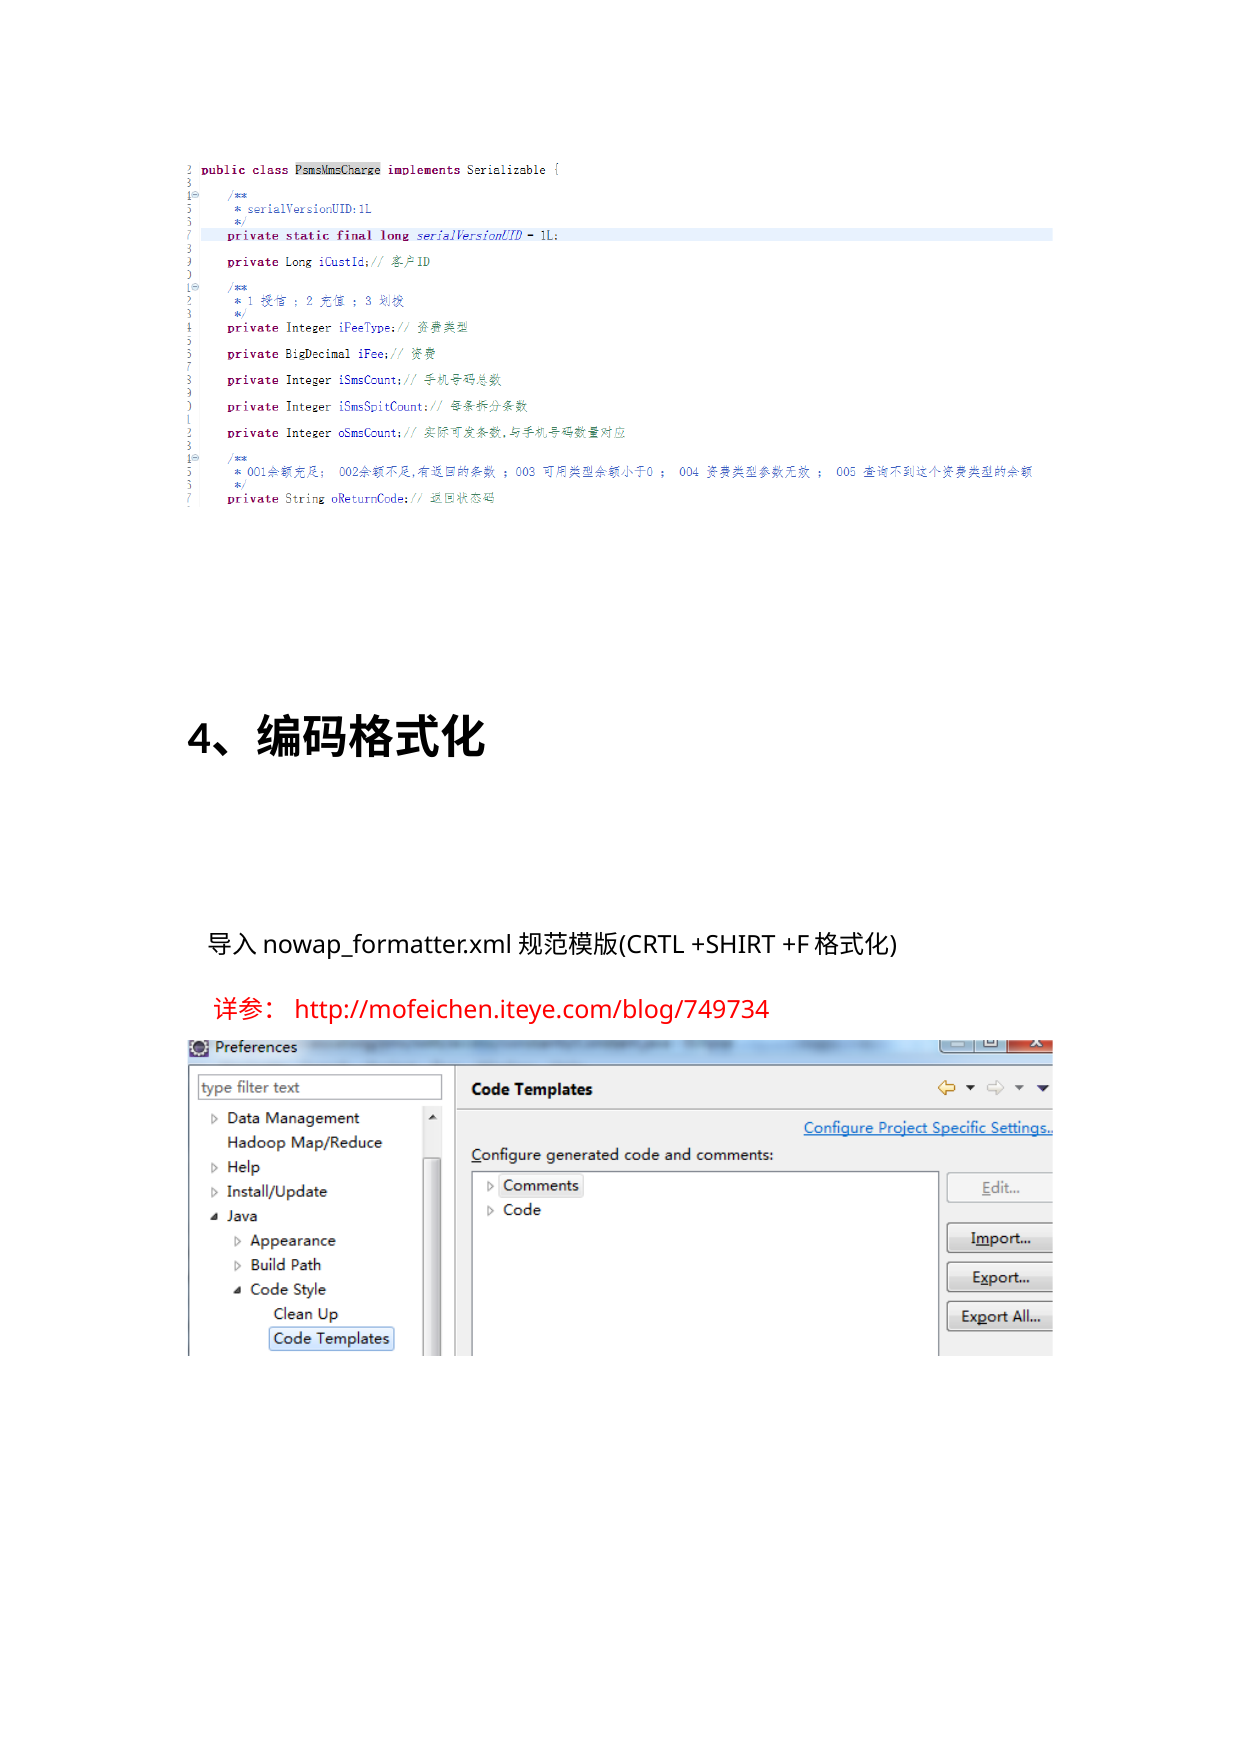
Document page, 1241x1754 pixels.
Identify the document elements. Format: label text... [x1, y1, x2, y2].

text 导入nowap_formatter.xml 规范模版(CRTL +SHIRT +F格式化) [187, 910, 1053, 975]
picture [187, 162, 1053, 507]
subtitle 4、编码格式化 [187, 685, 1053, 782]
text 详参： http://mofeichen.iteye.com/blog/749734 [187, 975, 1053, 1040]
picture [187, 1040, 1053, 1356]
